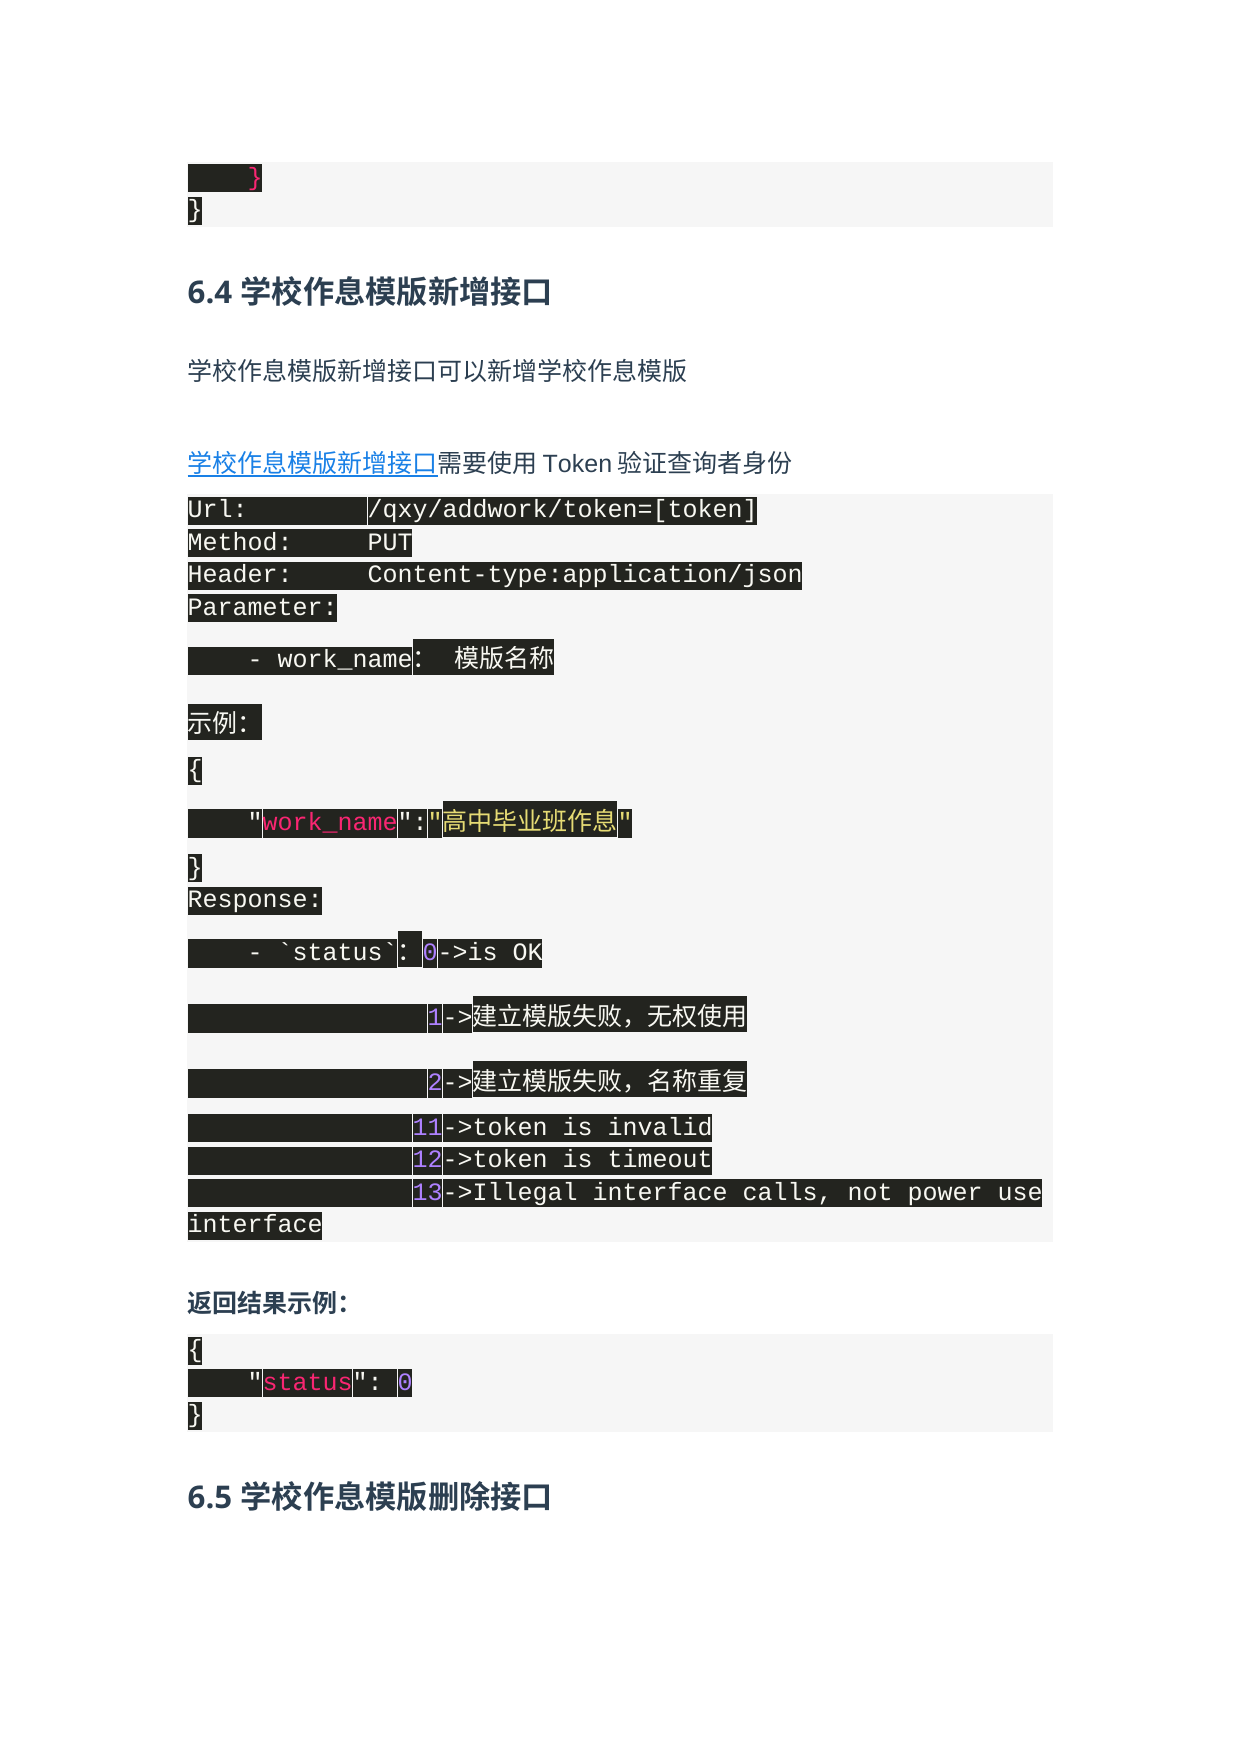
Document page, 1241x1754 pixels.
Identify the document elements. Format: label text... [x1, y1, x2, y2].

text { "status": 0 } [187, 1334, 1053, 1432]
text 6.5 学校作息模版删除接口 [187, 1462, 1053, 1527]
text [187, 162, 1053, 227]
text Url: /qxy/addwork/token=[token] Method: PUT Header: Content-type:application/json Parameter: - work_name： 模版名称 示例： { "work_name":"高中毕业班作息" } Response: - `status`：0->is OK 1->建立模版失败，无权使用 2->建立模版失败，名称重复 11->token is invalid 12->token is timeout 13->Illegal interface calls, not power use interface [187, 494, 1053, 1242]
text 学校作息模版新增接口可以新增学校作息模版 [187, 337, 1053, 402]
text 学校作息模版新增接口需要使用Token验证查询者身份 [187, 429, 1053, 494]
text 6.4 学校作息模版新增接口 [187, 257, 1053, 322]
text 返回结果示例： [187, 1269, 1053, 1334]
